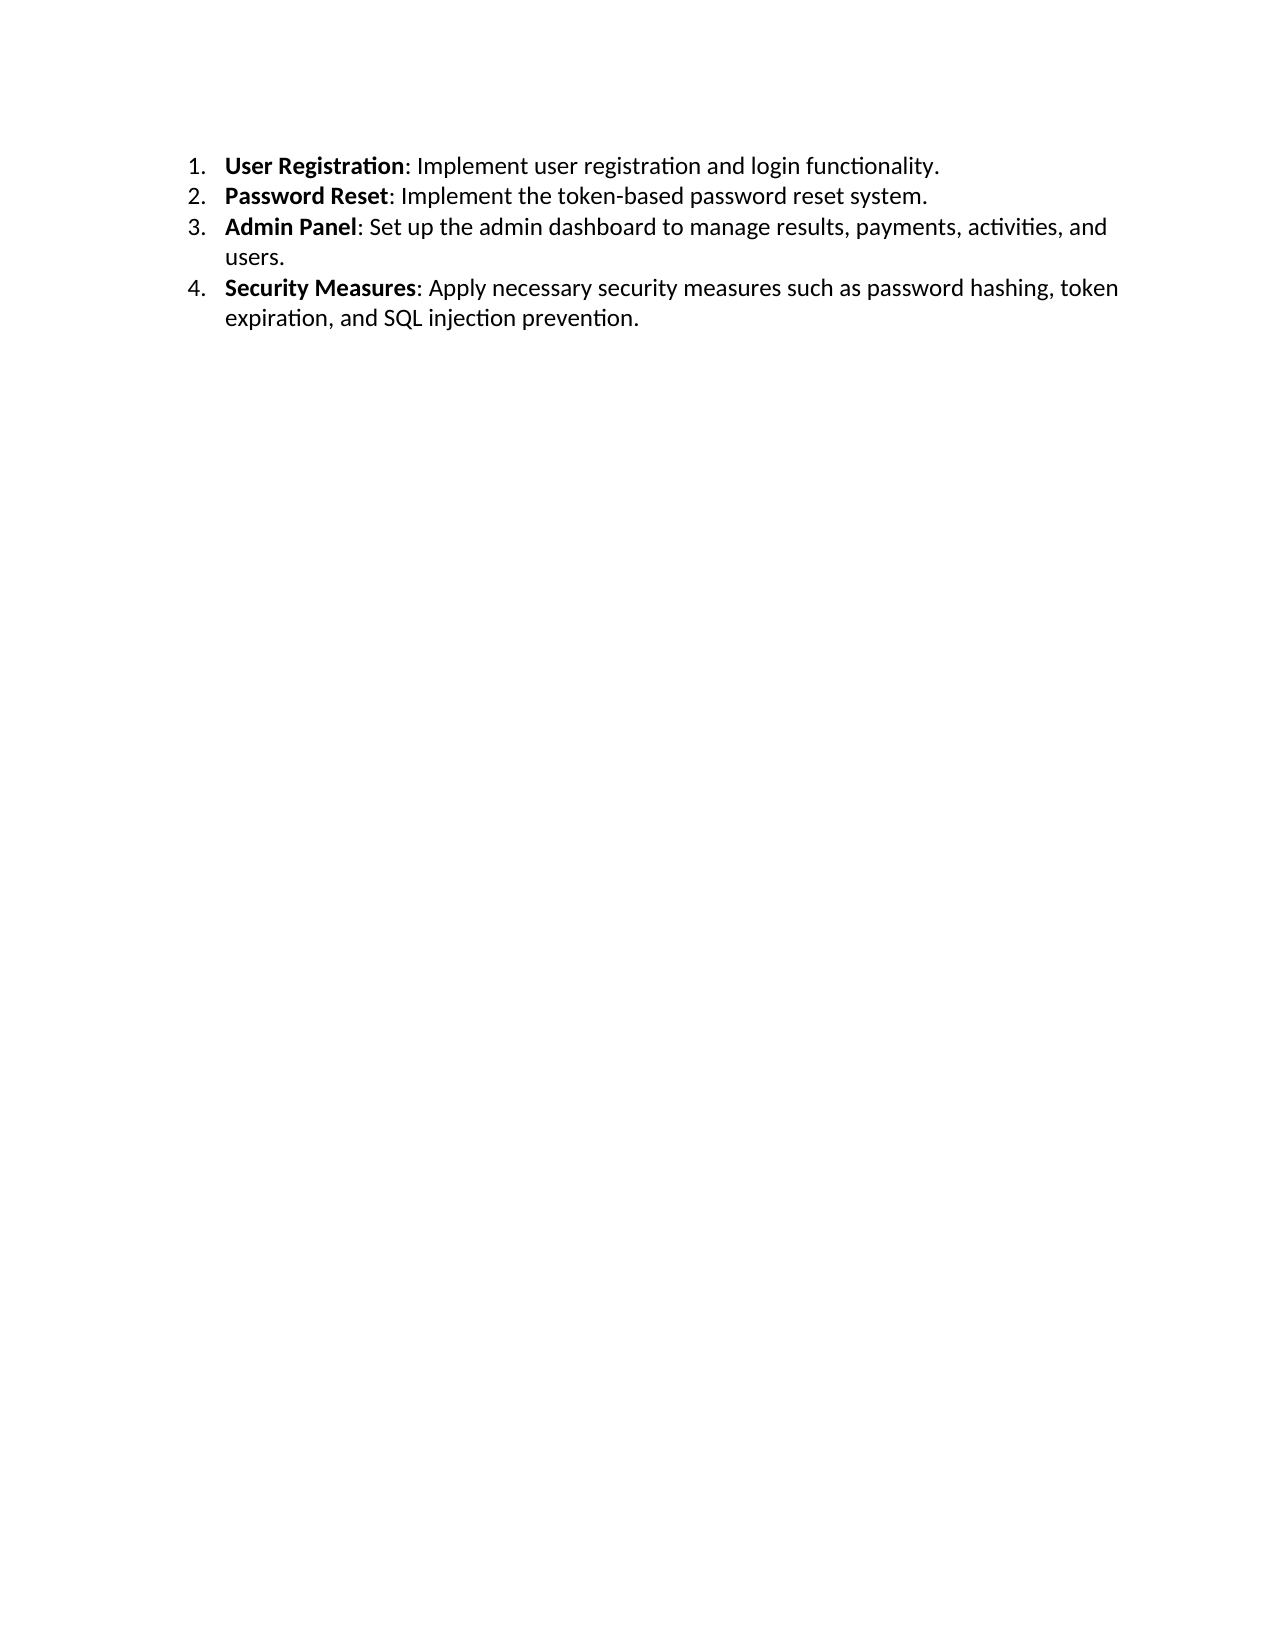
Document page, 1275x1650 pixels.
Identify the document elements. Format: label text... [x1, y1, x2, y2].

list User Registration: Implement user registration and login functionality. [187, 150, 1125, 181]
list Security Measures: Apply necessary security measures such as password hashing, token expiration, and SQL injection prevention. [187, 272, 1125, 333]
list Password Reset: Implement the token-based password reset system. [187, 181, 1125, 211]
list Admin Panel: Set up the admin dashboard to manage results, payments, activities, and users. [187, 211, 1125, 272]
